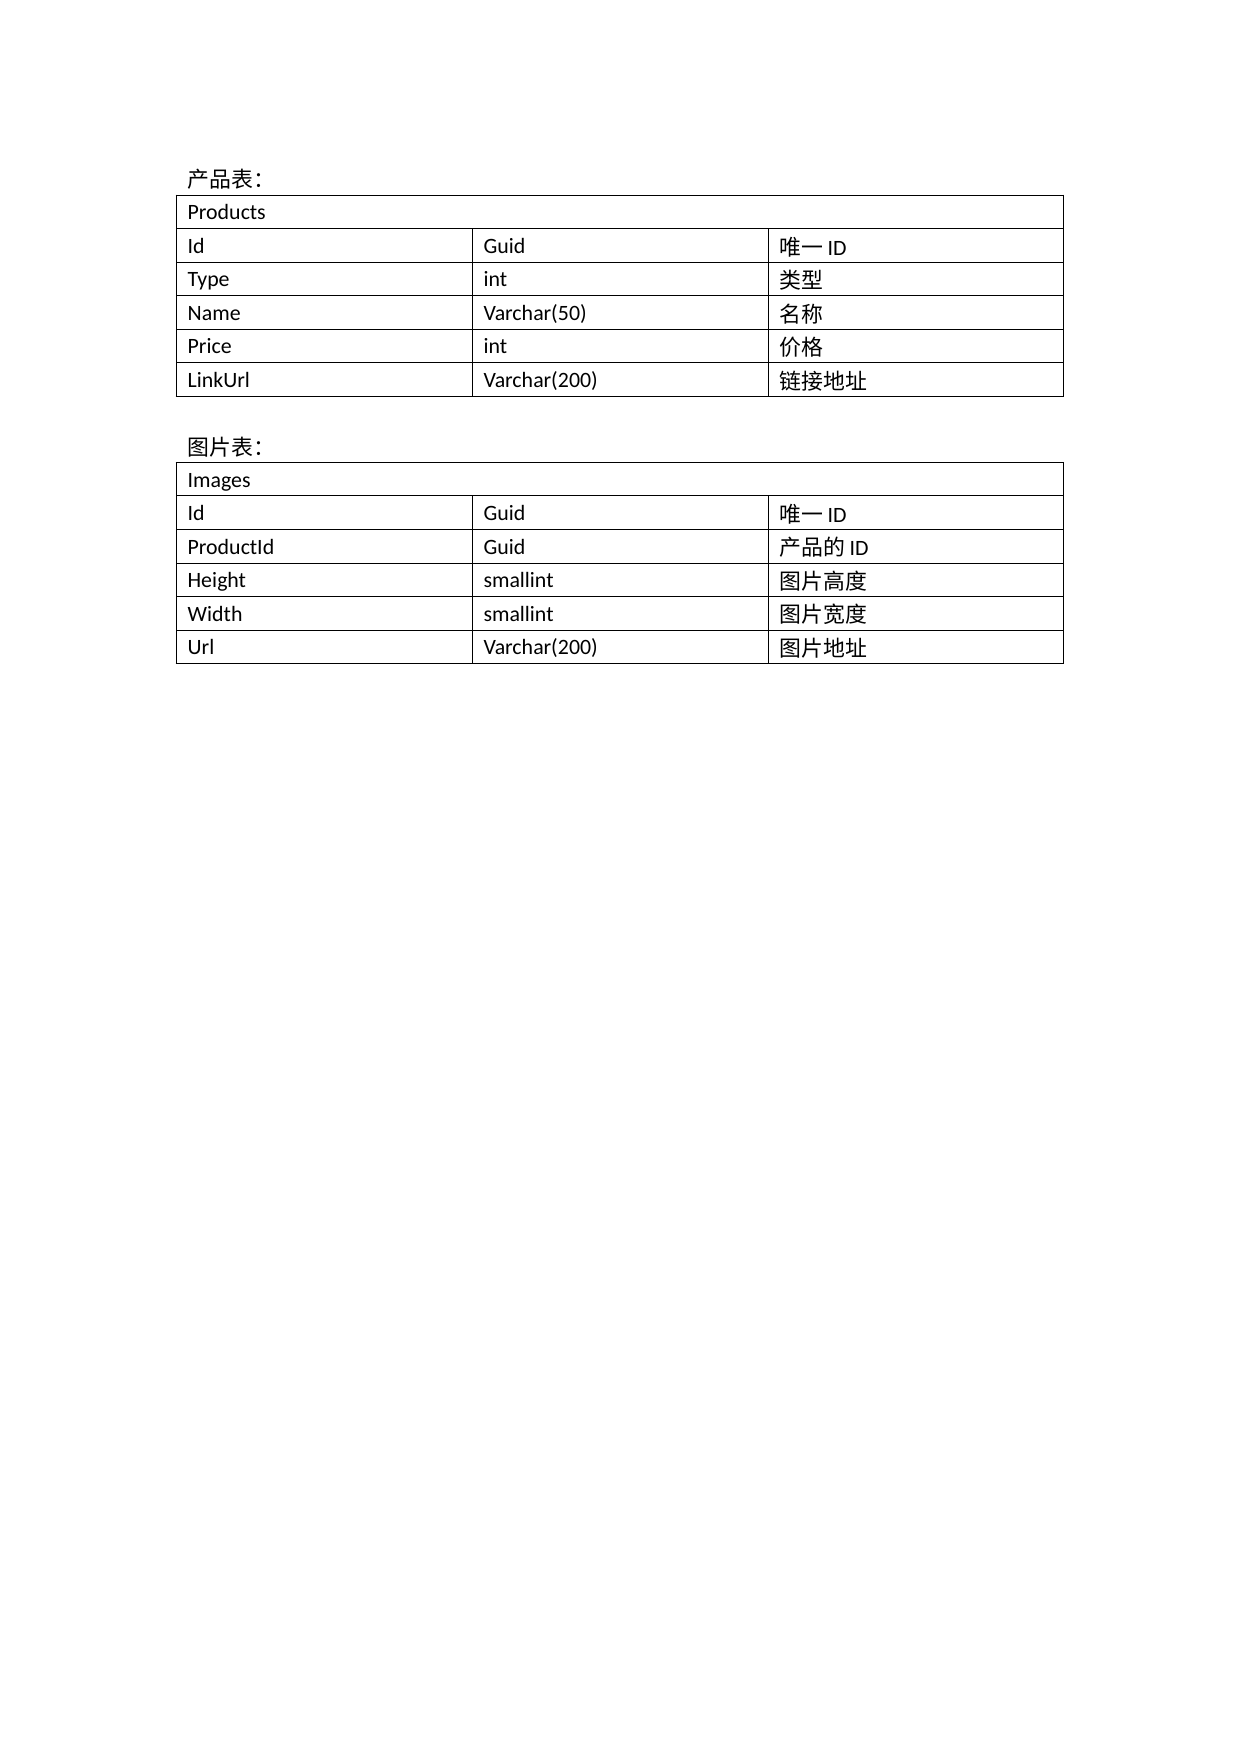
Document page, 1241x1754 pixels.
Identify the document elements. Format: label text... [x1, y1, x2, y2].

table_cell 图片地址 [769, 631, 1063, 663]
table_cell Guid [473, 496, 768, 529]
table_cell 图片高度 [769, 564, 1063, 596]
table_cell Id [177, 496, 472, 529]
table_cell int [473, 330, 768, 362]
table_cell int [473, 263, 768, 295]
table_cell Id [177, 229, 472, 262]
table_cell 链接地址 [769, 363, 1063, 396]
table_cell 名称 [769, 296, 1063, 329]
table_cell Name [177, 296, 472, 329]
table_header Products [177, 196, 1063, 228]
table_cell Price [177, 330, 472, 362]
table_cell smallint [473, 564, 768, 596]
table_cell ProductId [177, 530, 472, 562]
text 图片表： [187, 429, 1053, 462]
table_header Images [177, 463, 1063, 495]
table_cell 唯一ID [769, 496, 1063, 529]
table_cell smallint [473, 597, 768, 629]
text 产品表： [187, 162, 1053, 194]
table_cell Type [177, 263, 472, 295]
table_cell 图片宽度 [769, 597, 1063, 629]
table_cell Url [177, 631, 472, 663]
table_cell Guid [473, 229, 768, 262]
table_cell 唯一ID [769, 229, 1063, 262]
table_cell Guid [473, 530, 768, 562]
table_cell Width [177, 597, 472, 629]
table_cell LinkUrl [177, 363, 472, 396]
table_cell 类型 [769, 263, 1063, 295]
table_cell Varchar(200) [473, 363, 768, 396]
table_cell 产品的ID [769, 530, 1063, 562]
table_cell Height [177, 564, 472, 596]
table_cell 价格 [769, 330, 1063, 362]
table_cell Varchar(200) [473, 631, 768, 663]
table_cell Varchar(50) [473, 296, 768, 329]
